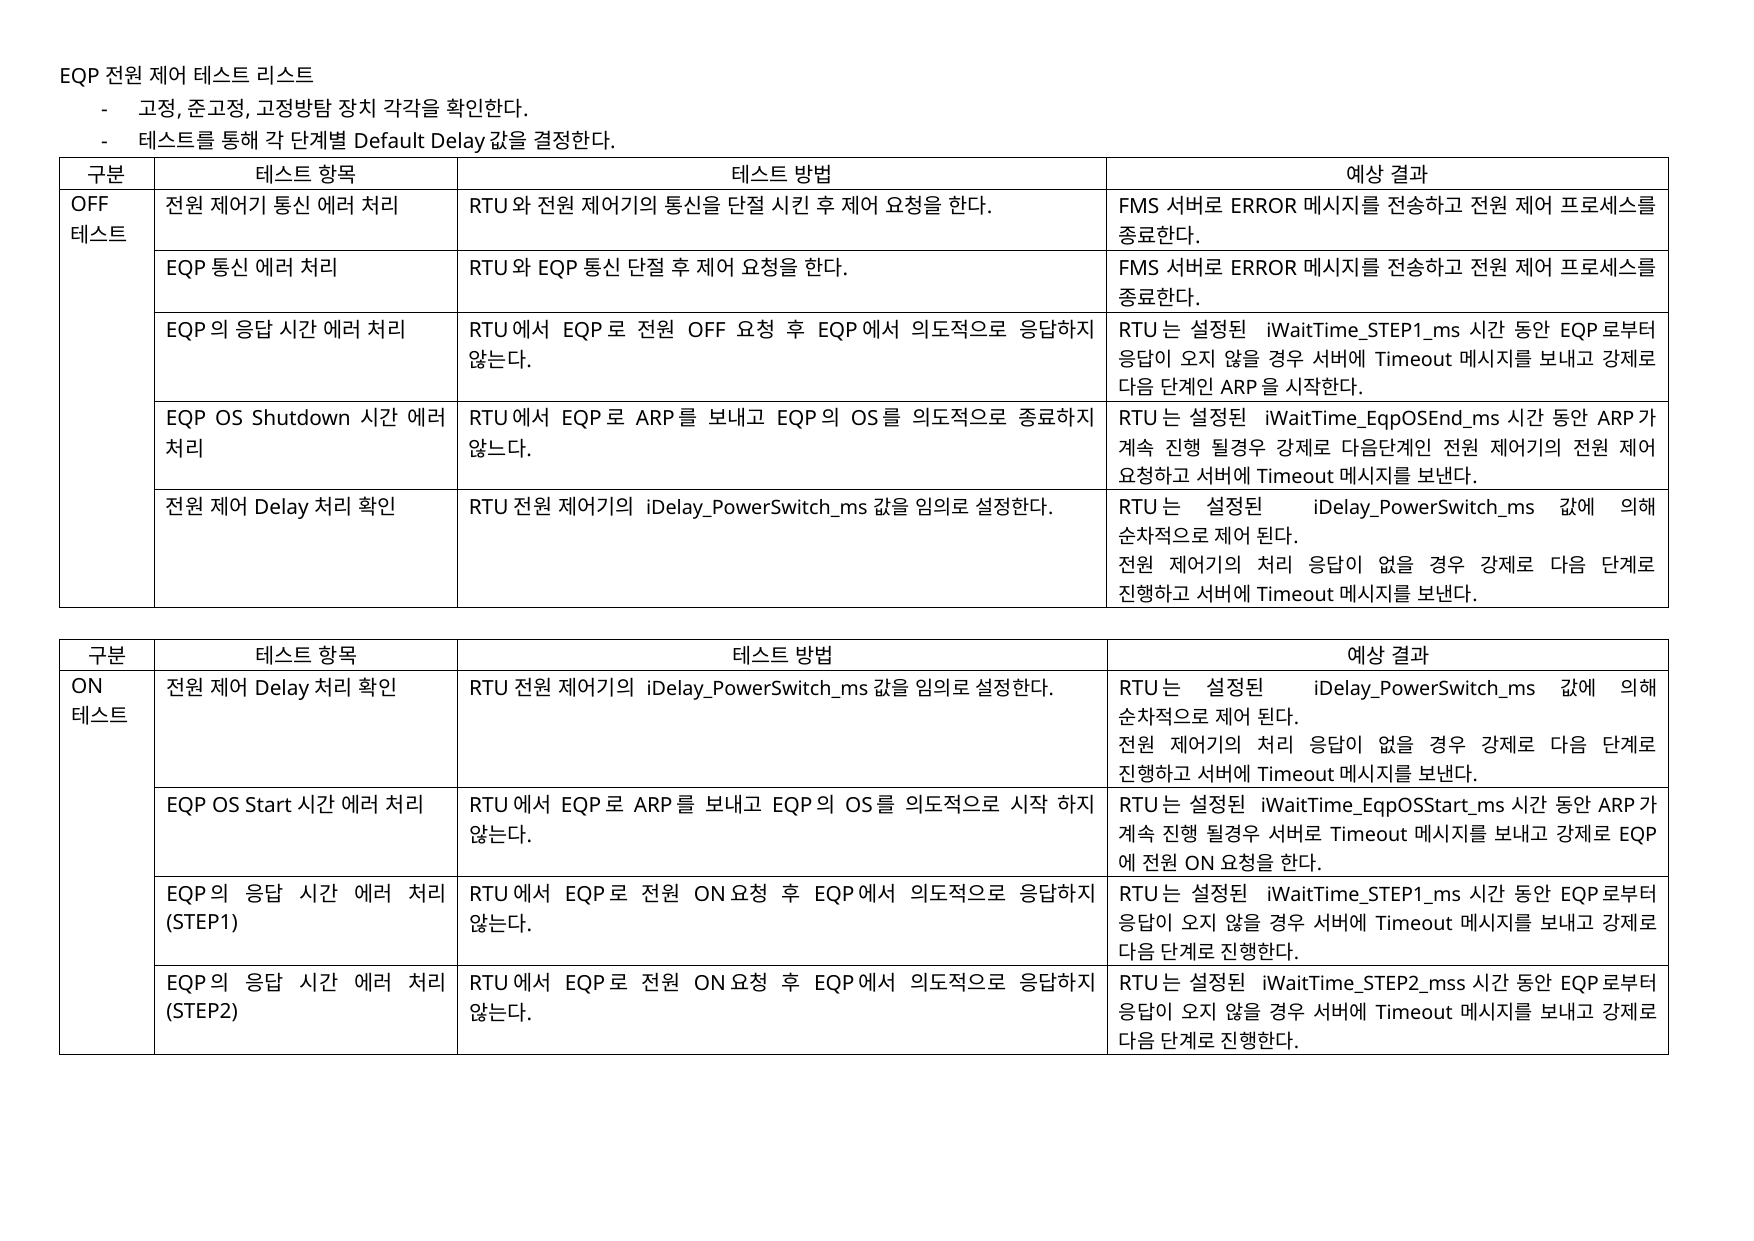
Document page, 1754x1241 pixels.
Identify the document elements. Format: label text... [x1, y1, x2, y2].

table_cell FMS 서버로 ERROR 메시지를 전송하고 전원 제어 프로세스를 종료한다. [1107, 190, 1668, 250]
table_cell RTU는 설정된 iWaitTime_EqpOSStart_ms 시간 동안 ARP가 계속 진행 될경우 서버로 Timeout 메시지를 보내고 강제로 EQP에 전원 ON 요청을 한다. [1108, 788, 1668, 876]
table_cell RTU에서 EQP로 ARP를 보내고 EQP의 OS를 의도적으로 종료하지 않느다. [458, 402, 1106, 489]
table_cell 전원 제어기 통신 에러 처리 [155, 190, 457, 250]
table_cell 전원 제어 Delay 처리 확인 [155, 490, 457, 607]
table_cell RTU는 설정된 iWaitTime_EqpOSEnd_ms 시간 동안 ARP가 계속 진행 될경우 강제로 다음단계인 전원 제어기의 전원 제어 요청하고 서버에 Timeout 메시지를 보낸다. [1107, 402, 1668, 489]
table_cell ON 테스트 [60, 671, 154, 1054]
table_cell EQP의 응답 시간 에러 처리 [155, 313, 457, 401]
table_cell RTU와 EQP 통신 단절 후 제어 요청을 한다. [458, 251, 1106, 312]
table_cell OFF 테스트 [60, 190, 154, 607]
table_header 테스트 방법 [458, 158, 1106, 188]
table_cell RTU는 설정된 iDelay_PowerSwitch_ms 값에 의해 순차적으로 제어 된다. 전원 제어기의 처리 응답이 없을 경우 강제로 다음 단계로 진행하고 서버에 Timeout 메시지를 보낸다. [1107, 490, 1668, 607]
list 테스트를 통해 각 단계별 Default Delay값을 결정한다. [101, 124, 1695, 155]
table_cell RTU는 설정된 iWaitTime_STEP1_ms 시간 동안 EQP로부터 응답이 오지 않을 경우 서버에 Timeout 메시지를 보내고 강제로 다음 단계인 ARP을 시작한다. [1107, 313, 1668, 401]
table_cell EQP의 응답 시간 에러 처리(STEP2) [155, 966, 457, 1054]
table_cell EQP의 응답 시간 에러 처리(STEP1) [155, 877, 457, 965]
table_cell FMS 서버로 ERROR 메시지를 전송하고 전원 제어 프로세스를 종료한다. [1107, 251, 1668, 312]
table_cell EQP 통신 에러 처리 [155, 251, 457, 312]
text EQP 전원 제어 테스트 리스트 [59, 59, 1695, 89]
table_header 테스트 항목 [155, 640, 457, 670]
table_header 테스트 방법 [458, 640, 1107, 670]
table_cell RTU에서 EQP로 전원 ON요청 후 EQP에서 의도적으로 응답하지 않는다. [458, 877, 1107, 965]
table_header 테스트 항목 [155, 158, 457, 188]
table_cell RTU는 설정된 iWaitTime_STEP1_ms 시간 동안 EQP로부터 응답이 오지 않을 경우 서버에 Timeout 메시지를 보내고 강제로 다음 단계로 진행한다. [1108, 877, 1668, 965]
table_cell RTU에서 EQP로 ARP를 보내고 EQP의 OS를 의도적으로 시작 하지 않는다. [458, 788, 1107, 876]
table_cell RTU에서 EQP로 전원 ON요청 후 EQP에서 의도적으로 응답하지 않는다. [458, 966, 1107, 1054]
table_header 구분 [60, 640, 154, 670]
table_cell RTU는 설정된 iDelay_PowerSwitch_ms 값에 의해 순차적으로 제어 된다. 전원 제어기의 처리 응답이 없을 경우 강제로 다음 단계로 진행하고 서버에 Timeout 메시지를 보낸다. [1108, 671, 1668, 787]
table_header 예상 결과 [1108, 640, 1668, 670]
table_header 구분 [60, 158, 154, 188]
table_cell RTU 전원 제어기의 iDelay_PowerSwitch_ms 값을 임의로 설정한다. [458, 671, 1107, 787]
table_cell RTU 전원 제어기의 iDelay_PowerSwitch_ms 값을 임의로 설정한다. [458, 490, 1106, 607]
table_cell 전원 제어 Delay 처리 확인 [155, 671, 457, 787]
table_cell RTU는 설정된 iWaitTime_STEP2_mss 시간 동안 EQP로부터 응답이 오지 않을 경우 서버에 Timeout 메시지를 보내고 강제로 다음 단계로 진행한다. [1108, 966, 1668, 1054]
table_cell RTU와 전원 제어기의 통신을 단절 시킨 후 제어 요청을 한다. [458, 190, 1106, 250]
list 고정, 준고정, 고정방탐 장치 각각을 확인한다. [101, 92, 1695, 122]
table_header 예상 결과 [1107, 158, 1668, 188]
table_cell RTU에서 EQP로 전원 OFF 요청 후 EQP에서 의도적으로 응답하지 않는다. [458, 313, 1106, 401]
table_cell EQP OS Shutdown 시간 에러 처리 [155, 402, 457, 489]
table_cell EQP OS Start 시간 에러 처리 [155, 788, 457, 876]
